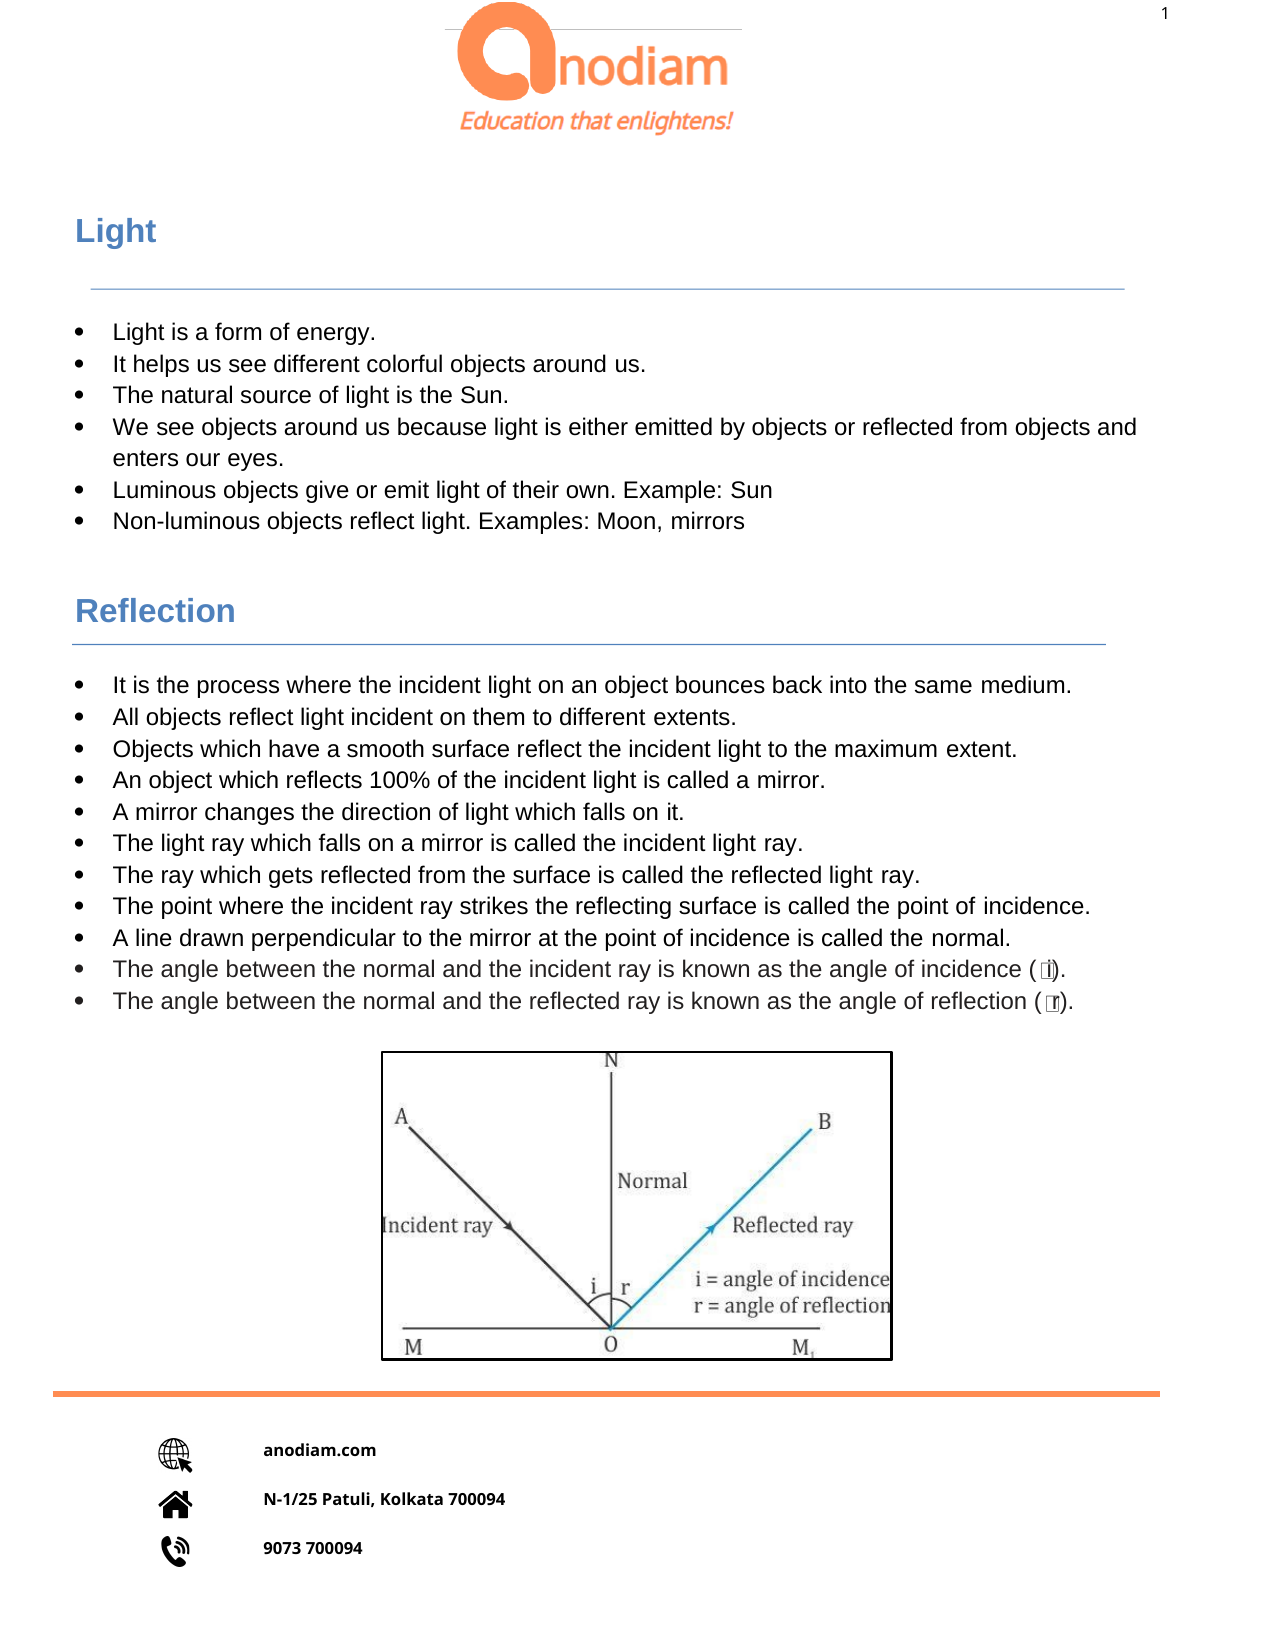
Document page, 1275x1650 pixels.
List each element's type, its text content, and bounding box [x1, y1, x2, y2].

picture [383, 1053, 890, 1358]
list The light ray which falls on a mirror is called the incident light ray. [75, 829, 1275, 856]
list It helps us see different colorful objects around us. [75, 350, 1275, 377]
list The angle between the normal and the reflected ray is known as the angle of reflection ( r). [75, 987, 1275, 1014]
list Luminous objects give or emit light of their own. Example: Sun [75, 476, 1275, 503]
subtitle Reflection [75, 591, 1275, 629]
picture [158, 1487, 193, 1522]
picture [158, 1438, 193, 1473]
list The angle between the normal and the incident ray is known as the angle of incidence ( i). [75, 955, 1275, 983]
list Objects which have a smooth surface reflect the incident light to the maximum extent. [75, 734, 1275, 762]
list The natural source of light is the Sun. [75, 381, 1275, 408]
list The ray which gets reflected from the surface is called the reflected light ray. [75, 861, 1275, 888]
subtitle Light [75, 211, 1275, 249]
list Non-luminous objects reflect light. Examples: Moon, mirrors [75, 507, 1275, 534]
list A mirror changes the direction of light which falls on it. [75, 797, 1275, 825]
list A line drawn perpendicular to the mirror at the point of incidence is called the normal. [75, 923, 1275, 951]
list An object which reflects 100% of the incident light is called a mirror. [75, 766, 1275, 793]
list The point where the incident ray strikes the reflecting surface is called the point of incidence. [75, 892, 1275, 919]
list Light is a form of energy. [75, 318, 1275, 346]
list We see objects around us because light is either emitted by objects or reflected from objects and enters our eyes. [75, 413, 1200, 471]
picture [444, 2, 742, 141]
picture [161, 1536, 190, 1567]
list All objects reflect light incident on them to different extents. [75, 703, 1275, 730]
list It is the process where the incident light on an object bounces back into the same medium. [75, 671, 1275, 699]
